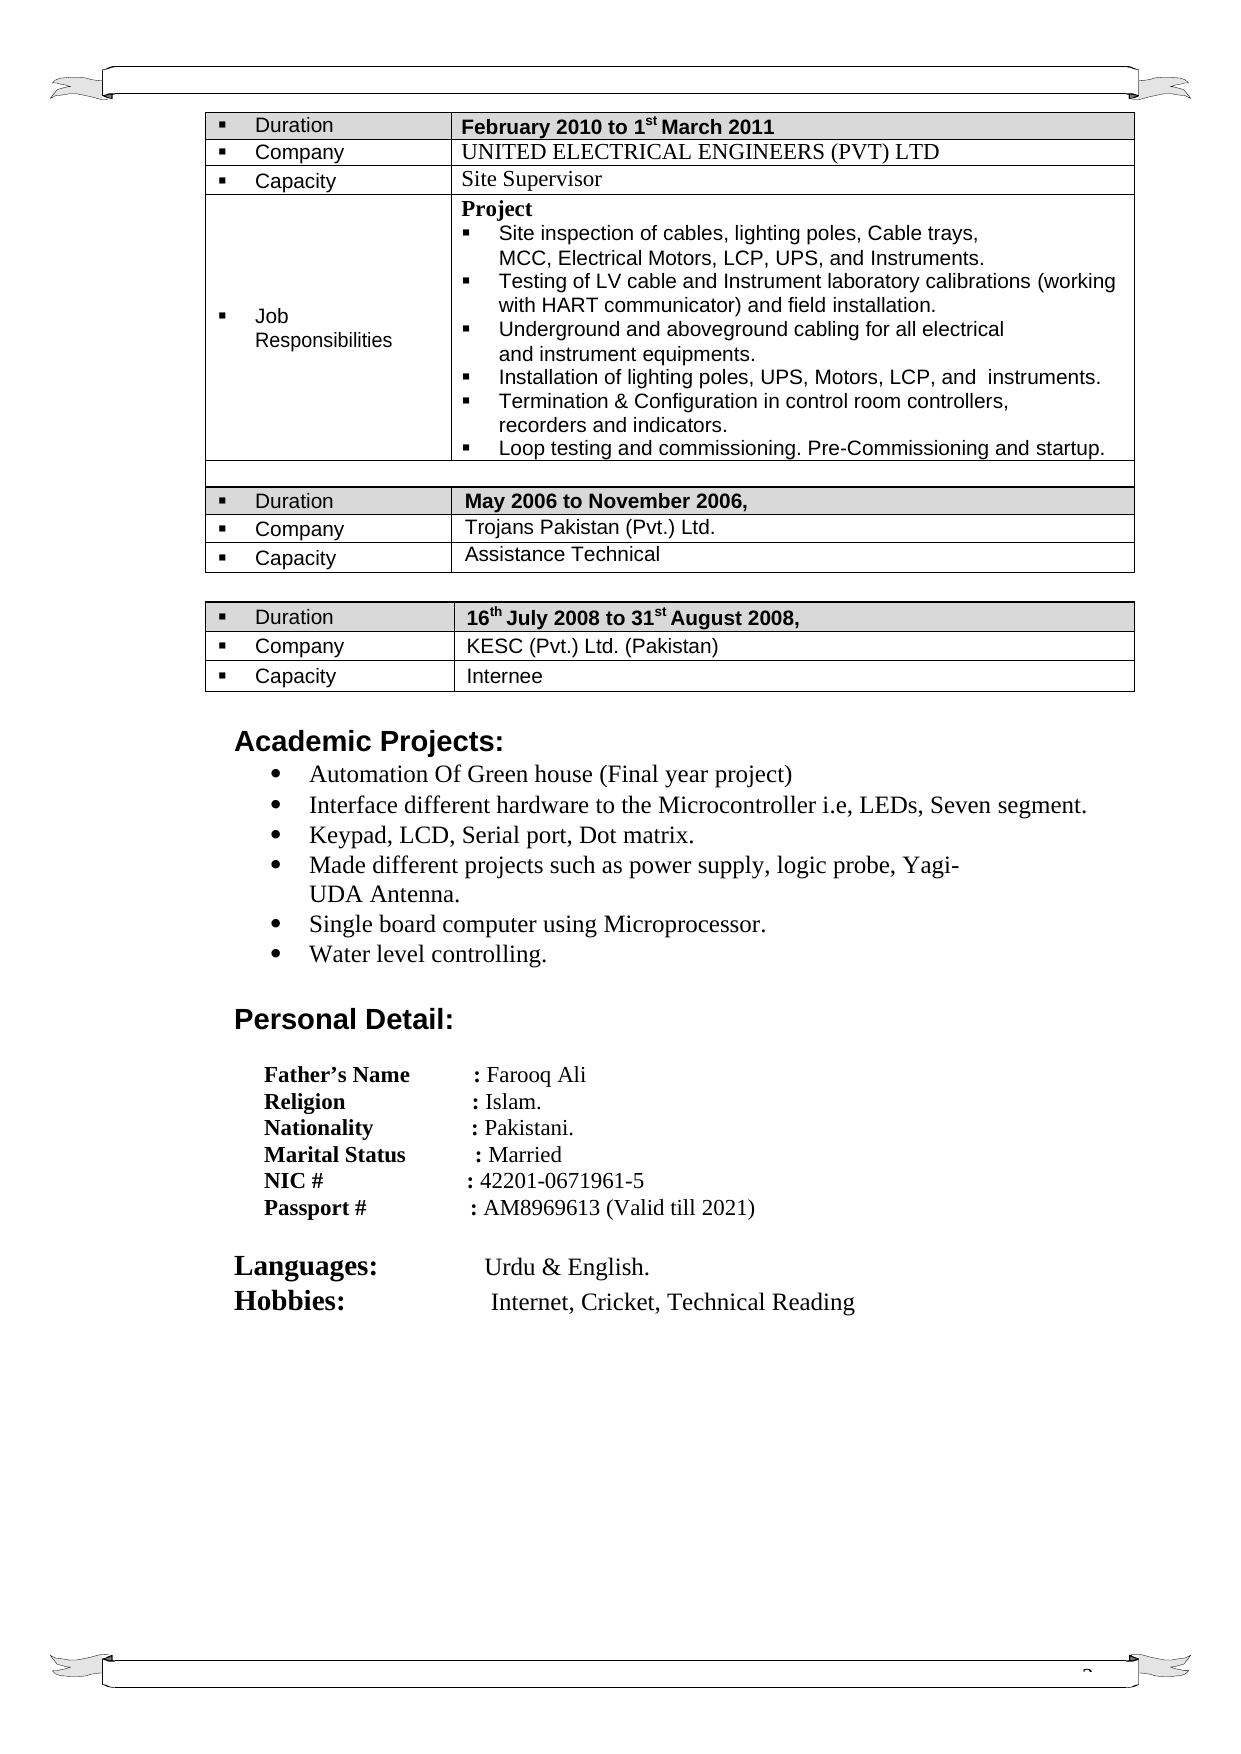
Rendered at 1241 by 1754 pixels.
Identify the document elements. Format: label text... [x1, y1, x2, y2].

table_cell Project Site inspection of cables, lighting poles, Cable trays, MCC, Electrical Motors, LCP, UPS, and Instruments. Testing of LV cable and Instrument laboratory calibrations (working with HART communicator) and field installation. Underground and aboveground cabling for all electrical and instrument equipments. Installation of lighting poles, UPS, Motors, LCP, and instruments. Termination & Configuration in control room controllers, recorders and indicators. Loop testing and commissioning. Pre-Commissioning and startup. [452, 195, 1134, 460]
text Nationality : Pakistani. [264, 1114, 1151, 1141]
list Made different projects such as power supply, logic probe, Yagi-UDA Antenna. [271, 850, 1013, 907]
table_cell May 2006 to November 2006, [452, 488, 1134, 514]
table_cell Company [206, 140, 451, 165]
text NIC # : 42201-0671961-5 [264, 1167, 1151, 1193]
list Keypad, LCD, Serial port, Dot matrix. [271, 819, 1151, 850]
list Water level controlling. [271, 938, 1151, 969]
table_cell [206, 461, 1134, 486]
table_cell Internee [455, 661, 1134, 691]
table_cell Capacity [206, 661, 454, 691]
table_header 16th July 2008 to 31st August 2008, [455, 603, 1134, 631]
table_cell Assistance Technical [452, 543, 1134, 572]
table_cell Trojans Pakistan (Pvt.) Ltd. [452, 515, 1134, 542]
text Languages: Urdu & English. [234, 1249, 1151, 1283]
table_cell Capacity [206, 166, 451, 194]
table_cell KESC (Pvt.) Ltd. (Pakistan) [455, 632, 1134, 660]
table_cell Capacity [206, 543, 451, 572]
table_cell Duration [206, 488, 451, 514]
text Passport # : AM8969613 (Valid till 2021) [264, 1194, 1151, 1220]
subtitle Personal Detail: [234, 1002, 1151, 1036]
table_cell Site Supervisor [452, 166, 1134, 194]
picture [102, 1655, 115, 1688]
list Single board computer using Microprocessor. [271, 908, 1151, 938]
table_cell Company [206, 632, 454, 660]
list Interface different hardware to the Microcontroller i.e, LEDs, Seven segment. [271, 789, 1151, 819]
table_cell Job Responsibilities [206, 195, 451, 460]
table_header Duration [206, 603, 454, 631]
list Automation Of Green house (Final year project) [271, 758, 1151, 789]
picture [1126, 66, 1139, 99]
text Academic Projects: [234, 725, 1151, 758]
text Hobbies: Internet, Cricket, Technical Reading [234, 1283, 1151, 1316]
picture [1126, 1655, 1139, 1688]
table_header Duration [206, 113, 451, 139]
table_cell UNITED ELECTRICAL ENGINEERS (PVT) LTD [452, 140, 1134, 165]
table_cell Company [206, 515, 451, 542]
picture [102, 66, 115, 99]
text Religion : Islam. [264, 1088, 1151, 1114]
table_header February 2010 to 1st March 2011 [452, 113, 1134, 139]
text Marital Status : Married [264, 1141, 1151, 1167]
text Father’s Name : Farooq Ali [264, 1062, 1151, 1088]
